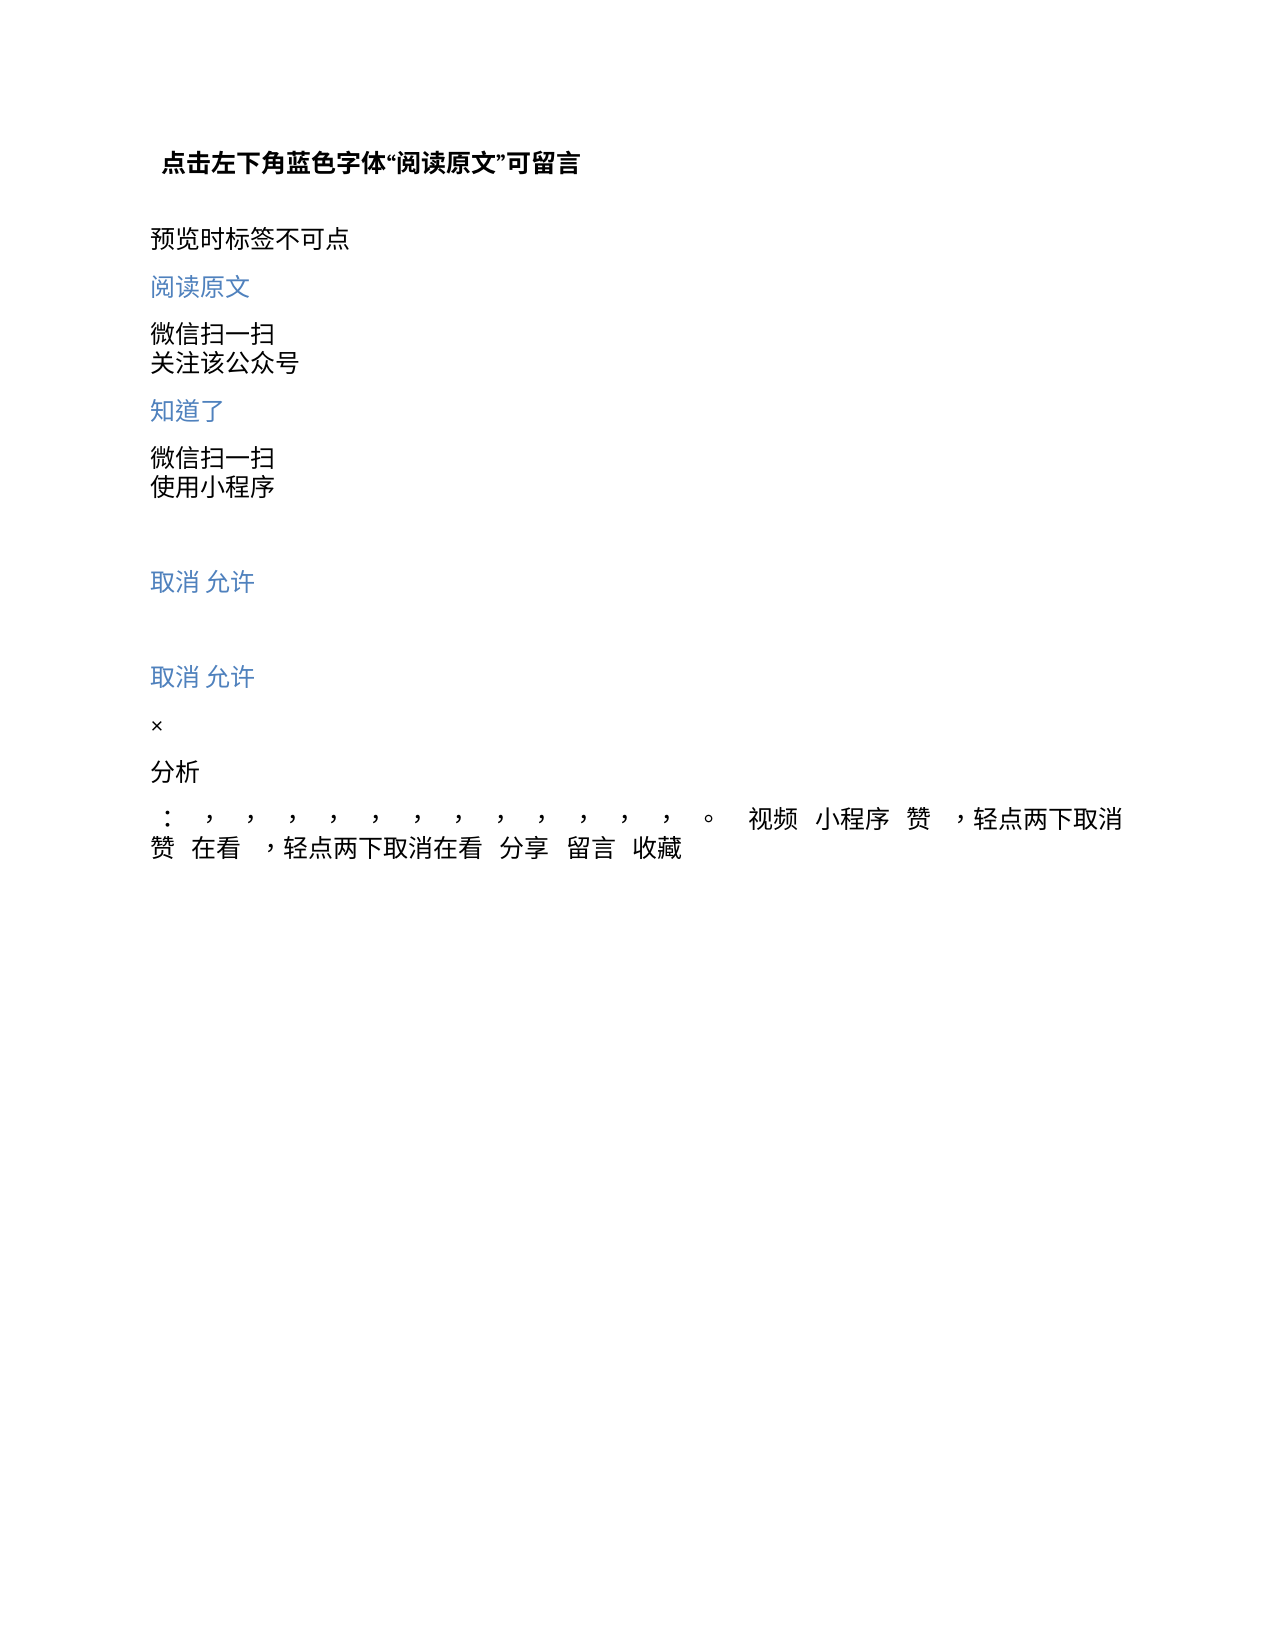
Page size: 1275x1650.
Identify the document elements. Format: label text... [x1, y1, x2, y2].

text 预览时标签不可点 [150, 226, 1125, 255]
text 阅读原文 [150, 274, 1125, 302]
text 分析 [150, 759, 1125, 787]
text 取消 允许 [150, 569, 1125, 597]
text 微信扫一扫 使用小程序 [150, 445, 1125, 502]
text ： ， ， ， ， ， ， ， ， ， ， ， ， 。 视频 小程序 赞 ，轻点两下取消赞 在看 ，轻点两下取消在看 分享 留言 收藏 [150, 806, 1125, 864]
text 取消 允许 [150, 664, 1125, 692]
text 点击左下角蓝色字体“阅读原文”可留言 [150, 150, 1125, 207]
text 知道了 [150, 397, 1125, 426]
text × [150, 711, 1125, 740]
text 微信扫一扫 关注该公众号 [150, 321, 1125, 379]
